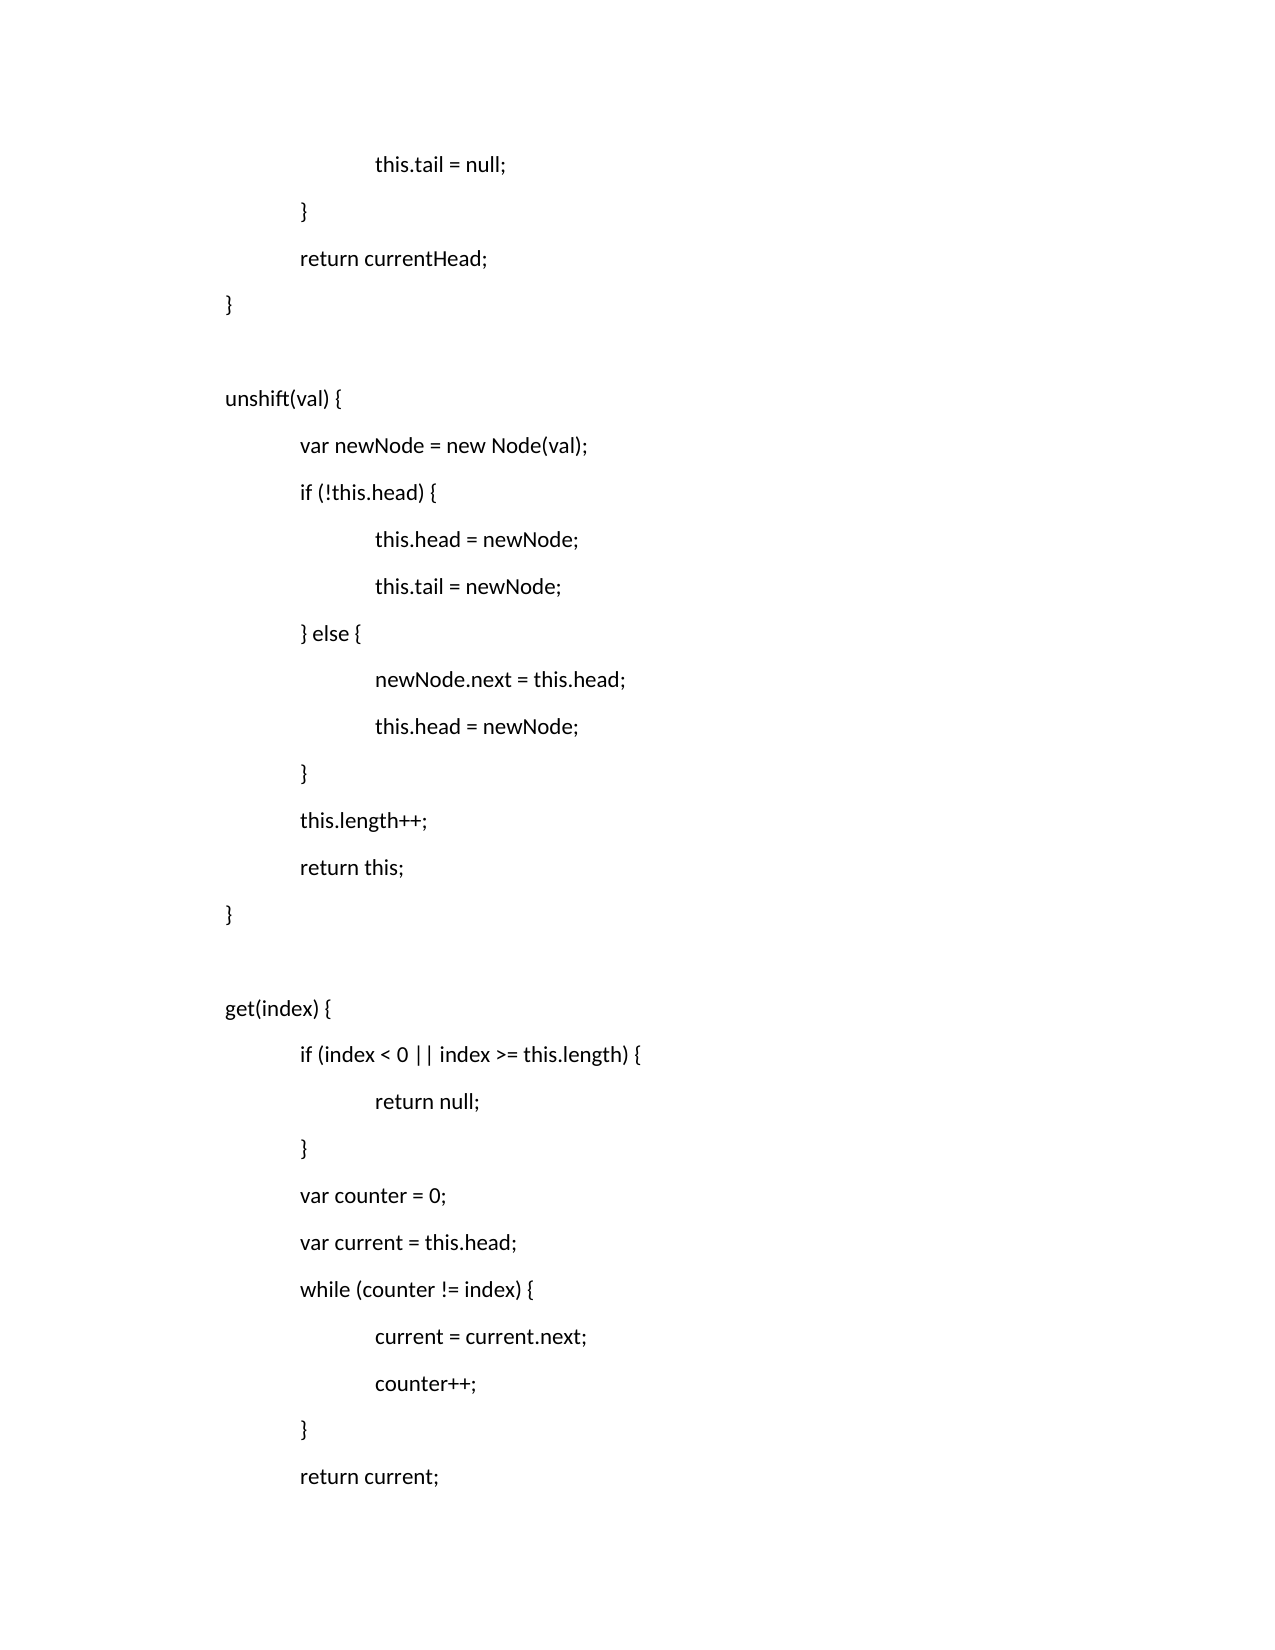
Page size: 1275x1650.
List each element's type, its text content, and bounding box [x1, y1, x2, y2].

text } [150, 900, 1125, 928]
text return null; [150, 1087, 1125, 1116]
text var newNode = new Node(val); [150, 431, 1125, 459]
text } [150, 1416, 1125, 1444]
text this.tail = null; [150, 150, 1125, 178]
text return current; [150, 1462, 1125, 1491]
text var counter = 0; [150, 1181, 1125, 1209]
text while (counter != index) { [150, 1275, 1125, 1303]
text unshift(val) { [150, 384, 1125, 412]
text this.head = newNode; [150, 525, 1125, 553]
text } [150, 759, 1125, 787]
text if (index < 0 || index >= this.length) { [150, 1041, 1125, 1069]
text } else { [150, 619, 1125, 647]
text current = current.next; [150, 1322, 1125, 1350]
text counter++; [150, 1369, 1125, 1397]
text } [150, 1134, 1125, 1162]
text } [150, 197, 1125, 225]
text return currentHead; [150, 244, 1125, 272]
text this.head = newNode; [150, 712, 1125, 741]
text if (!this.head) { [150, 478, 1125, 506]
text } [150, 291, 1125, 319]
text newNode.next = this.head; [150, 666, 1125, 694]
text get(index) { [150, 994, 1125, 1022]
text this.length++; [150, 806, 1125, 834]
text this.tail = newNode; [150, 572, 1125, 600]
text return this; [150, 853, 1125, 881]
text var current = this.head; [150, 1228, 1125, 1256]
